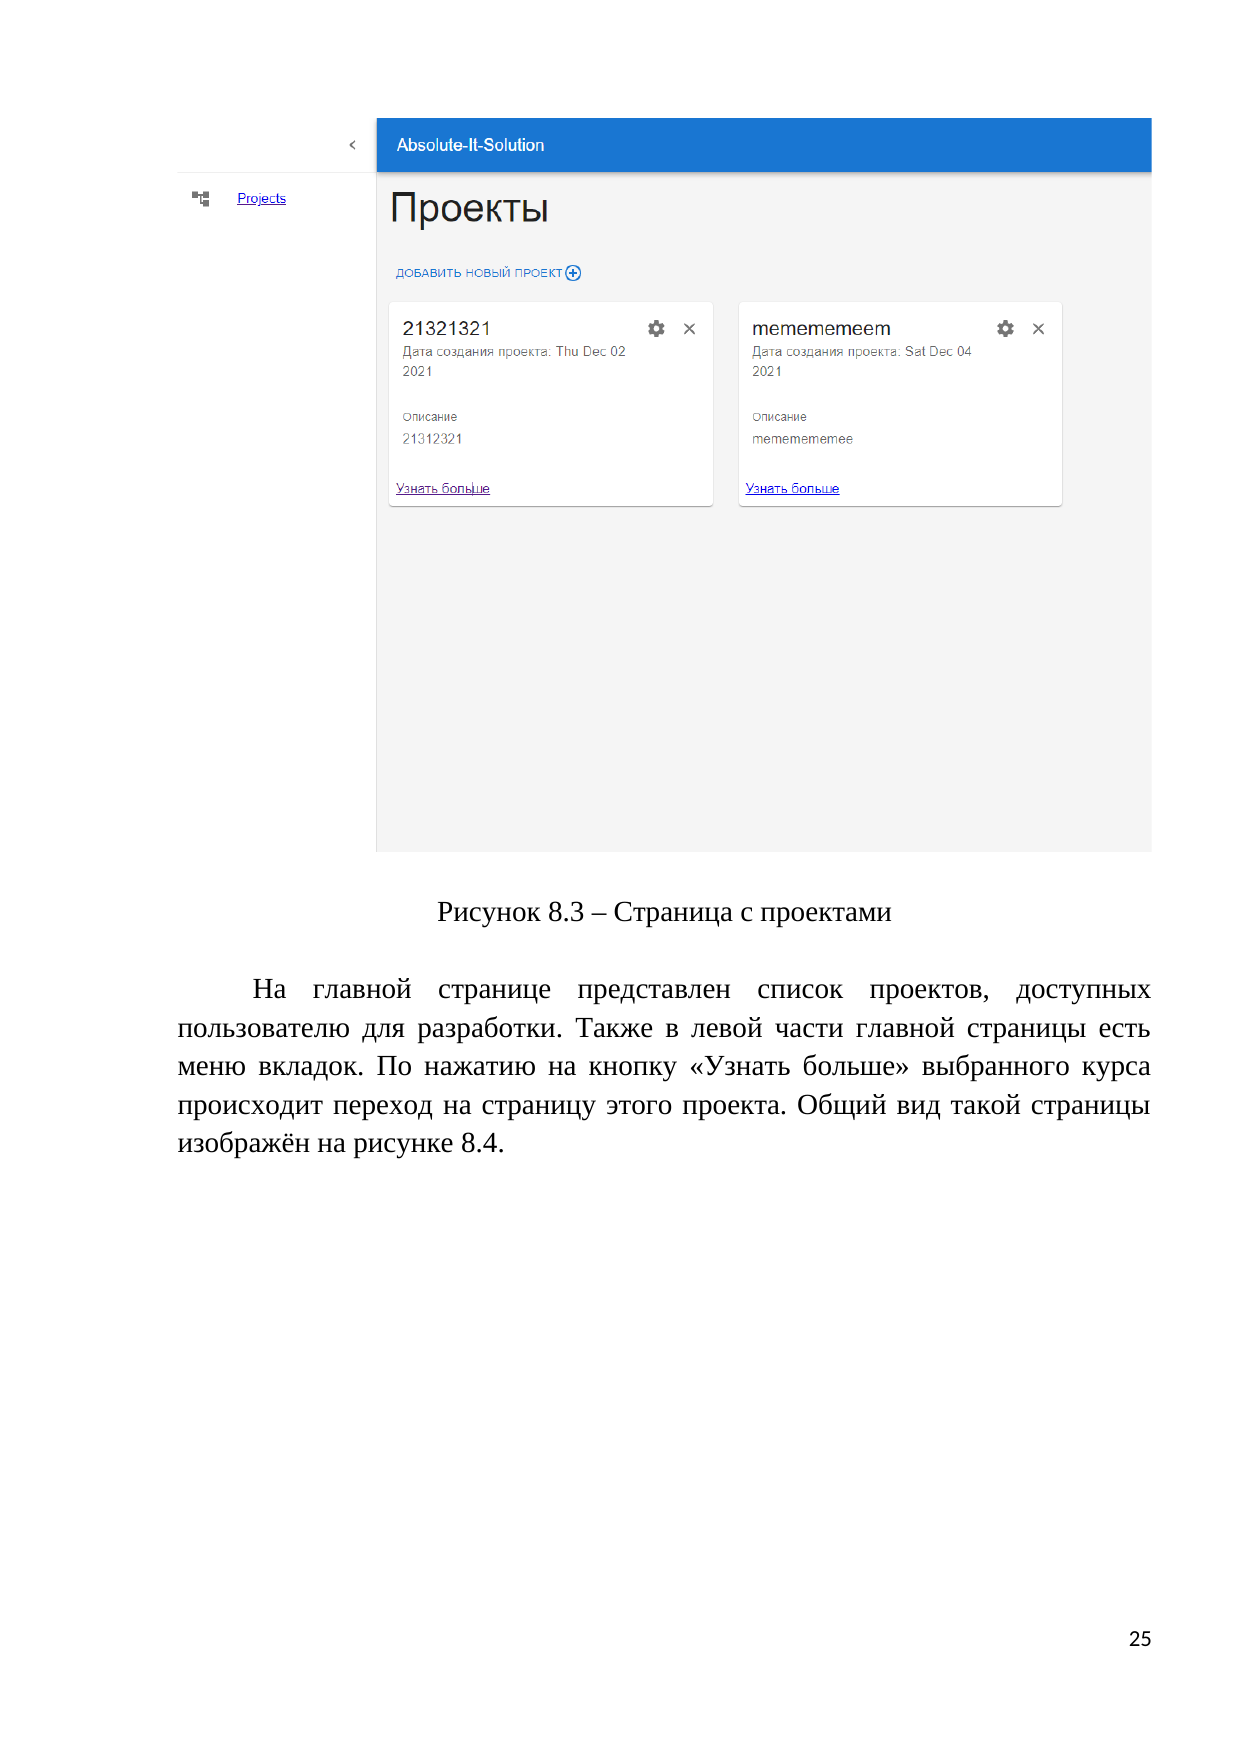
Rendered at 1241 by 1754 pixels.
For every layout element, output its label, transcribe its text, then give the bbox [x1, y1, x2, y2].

text Рисунок 8.3 – Страница с проектами [177, 894, 1152, 928]
picture [177, 118, 1152, 852]
text На главной странице представлен список проектов, доступных пользователю для разработки. Также в левой части главной страницы есть меню вкладок. По нажатию на кнопку «Узнать больше» выбранного курса происходит переход на страницу этого проекта. Общий вид такой страницы изображён на рисунке 8.4. [177, 971, 1152, 1159]
